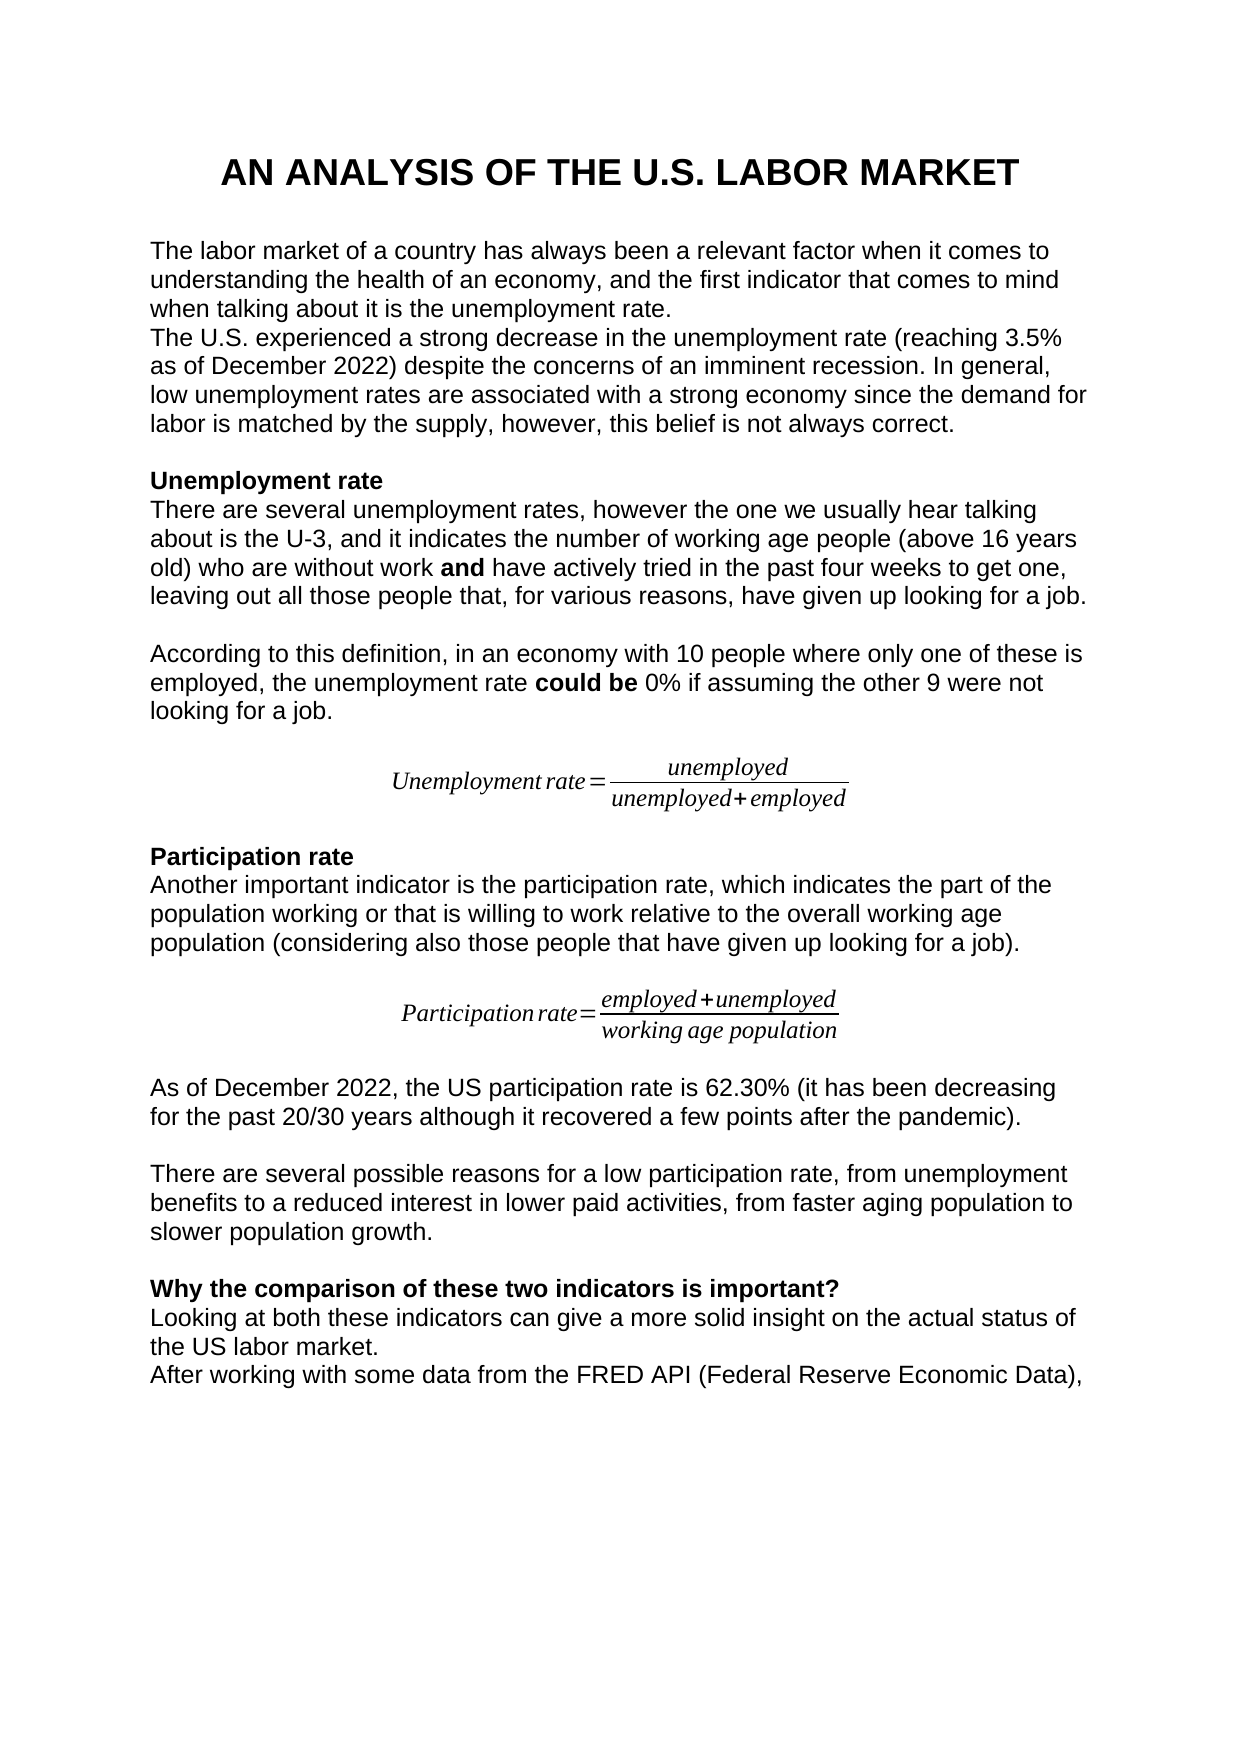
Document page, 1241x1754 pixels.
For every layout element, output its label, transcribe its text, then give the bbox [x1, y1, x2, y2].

text The labor market of a country has always been a relevant factor when it comes to understanding the health of an economy, and the first indicator that comes to mind when talking about it is the unemployment rate. [150, 236, 1090, 322]
text Why the comparison of these two indicators is important? [150, 1274, 1090, 1303]
text As of December 2022, the US participation rate is 62.30% (it has been decreasing for the past 20/30 years although it recovered a few points after the pandemic). [150, 1073, 1090, 1130]
text AN ANALYSIS OF THE U.S. LABOR MARKET [150, 150, 1090, 193]
text According to this definition, in an economy with 10 people where only one of these is employed, the unemployment rate could be 0% if assuming the other 9 were not looking for a job. [150, 639, 1090, 725]
text There are several possible reasons for a low participation rate, from unemployment benefits to a reduced interest in lower paid activities, from faster aging population to slower population growth. [150, 1159, 1090, 1245]
text The U.S. experienced a strong decrease in the unemployment rate (reaching 3.5% as of December 2022) despite the concerns of an imminent recession. In general, low unemployment rates are associated with a strong economy since the demand for labor is matched by the supply, however, this belief is not always correct. [150, 322, 1090, 437]
text There are several unemployment rates, however the one we usually hear talking about is the U-3, and it indicates the number of working age people (above 16 years old) who are without work and have actively tried in the past four weeks to get one, leaving out all those people that, for various reasons, have given up looking for a job. [150, 495, 1090, 610]
text Looking at both these indicators can give a more solid insight on the actual status of the US labor market. [150, 1303, 1090, 1360]
text Another important indicator is the participation rate, which indicates the part of the population working or that is willing to work relative to the overall working age population (considering also those people that have given up looking for a job). [150, 870, 1090, 956]
text Unemployment rate [150, 466, 1090, 495]
text After working with some data from the FRED API (Federal Reserve Economic Data), [150, 1360, 1090, 1389]
text Participation rate [150, 841, 1090, 870]
